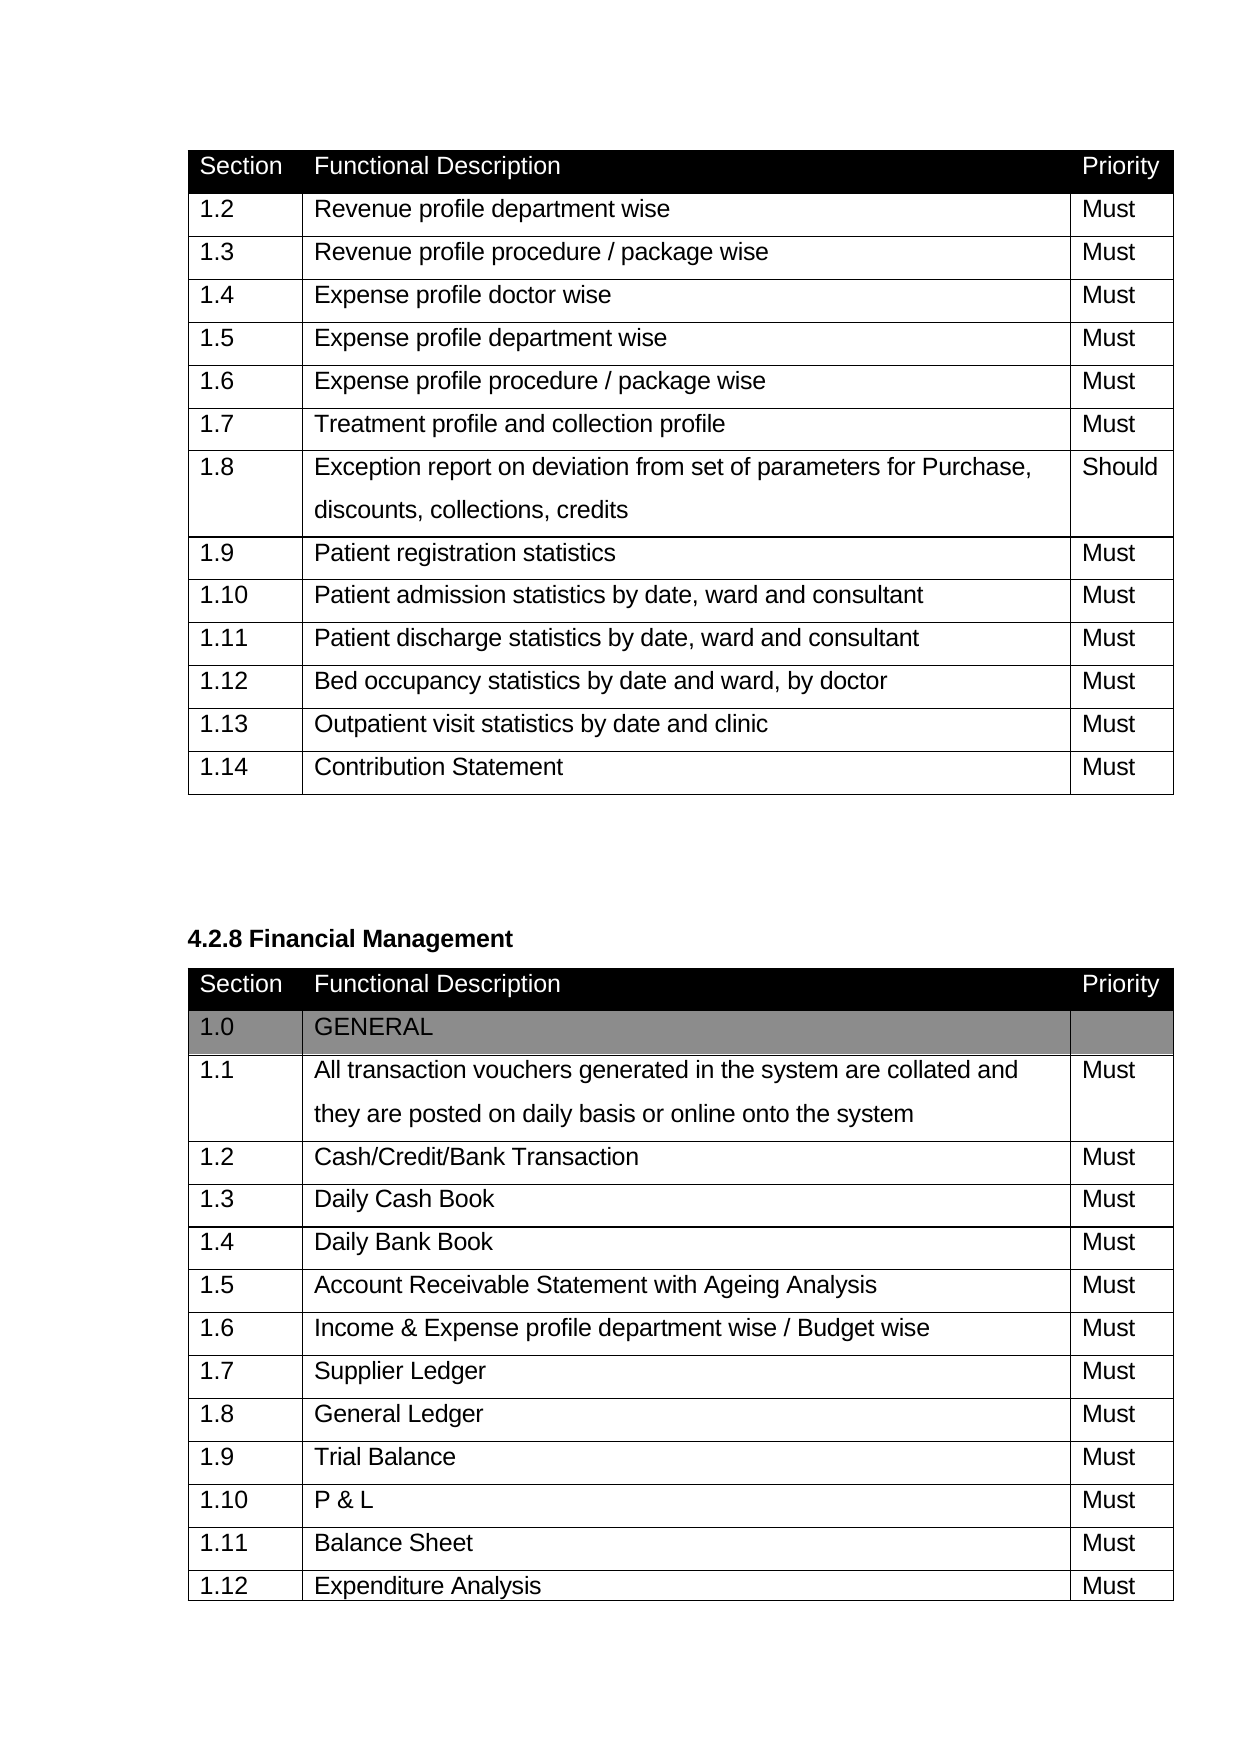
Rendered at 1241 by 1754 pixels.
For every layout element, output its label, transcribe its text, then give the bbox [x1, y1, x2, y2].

table_header Functional Description [303, 969, 1070, 1010]
table_cell 1.10 [189, 580, 302, 622]
table_cell General Ledger [303, 1399, 1070, 1441]
table_cell 1.0 [189, 1011, 302, 1054]
table_cell 1.12 [189, 666, 302, 708]
table_cell Daily Bank Book [303, 1228, 1070, 1269]
table_cell P & L [303, 1485, 1070, 1527]
table_cell Must [1071, 1442, 1173, 1484]
table_cell Contribution Statement [303, 752, 1070, 794]
table_cell Revenue profile department wise [303, 194, 1070, 236]
table_cell 1.5 [189, 1270, 302, 1312]
table_cell 1.4 [189, 280, 302, 322]
table_cell 1.7 [189, 409, 302, 450]
table_cell 1.13 [189, 709, 302, 751]
table_header Section [189, 151, 302, 193]
table_cell Supplier Ledger [303, 1356, 1070, 1398]
table_cell 1.14 [189, 752, 302, 794]
table_cell Expense profile doctor wise [303, 280, 1070, 322]
table_cell Must [1071, 752, 1173, 794]
table_cell Must [1071, 1185, 1173, 1226]
table_cell Must [1071, 1228, 1173, 1269]
table_cell Cash/Credit/Bank Transaction [303, 1142, 1070, 1183]
table_cell 1.11 [189, 1528, 302, 1570]
table_cell Must [1071, 1056, 1173, 1141]
table_header Priority [1071, 151, 1173, 193]
table_cell Must [1071, 1399, 1173, 1441]
text 4.2.8 Financial Management [187, 924, 1152, 953]
table_header Functional Description [303, 151, 1070, 193]
table_cell Must [1071, 1528, 1173, 1570]
table_cell 1.6 [189, 1313, 302, 1355]
table_cell 1.8 [189, 451, 302, 536]
table_cell Patient registration statistics [303, 538, 1070, 579]
table_cell 1.6 [189, 366, 302, 407]
table_cell 1.2 [189, 1142, 302, 1183]
table_cell Bed occupancy statistics by date and ward, by doctor [303, 666, 1070, 708]
table_cell Must [1071, 280, 1173, 322]
table_cell Must [1071, 237, 1173, 279]
table_cell Must [1071, 1571, 1173, 1599]
table_cell Account Receivable Statement with Ageing Analysis [303, 1270, 1070, 1312]
table_cell Expense profile procedure / package wise [303, 366, 1070, 407]
table_cell 1.3 [189, 237, 302, 279]
table_cell Should [1071, 451, 1173, 536]
table_cell GENERAL [303, 1011, 1070, 1054]
table_header Priority [1071, 969, 1173, 1010]
table_cell 1.5 [189, 323, 302, 364]
table_cell 1.7 [189, 1356, 302, 1398]
table_cell Patient discharge statistics by date, ward and consultant [303, 623, 1070, 665]
table_cell Must [1071, 1142, 1173, 1183]
table_cell Expense profile department wise [303, 323, 1070, 364]
table_cell Must [1071, 1270, 1173, 1312]
table_cell 1.9 [189, 538, 302, 579]
table_cell [1071, 1011, 1173, 1054]
table_cell Must [1071, 580, 1173, 622]
table_header Section [189, 969, 302, 1010]
table_cell 1.12 [189, 1571, 302, 1599]
table_cell 1.4 [189, 1228, 302, 1269]
table_cell 1.3 [189, 1185, 302, 1226]
table_cell Must [1071, 194, 1173, 236]
table_cell 1.8 [189, 1399, 302, 1441]
table_cell Must [1071, 623, 1173, 665]
table_cell Must [1071, 1485, 1173, 1527]
table_cell Must [1071, 1356, 1173, 1398]
table_cell 1.9 [189, 1442, 302, 1484]
table_cell Must [1071, 409, 1173, 450]
table_cell Revenue profile procedure / package wise [303, 237, 1070, 279]
table_cell Expenditure Analysis [303, 1571, 1070, 1599]
table_cell Treatment profile and collection profile [303, 409, 1070, 450]
table_cell Must [1071, 709, 1173, 751]
table_cell All transaction vouchers generated in the system are collated and they are posted on daily basis or online onto the system [303, 1056, 1070, 1141]
table_cell Outpatient visit statistics by date and clinic [303, 709, 1070, 751]
table_cell Exception report on deviation from set of parameters for Purchase, discounts, collections, credits [303, 451, 1070, 536]
table_cell 1.1 [189, 1056, 302, 1141]
table_cell Patient admission statistics by date, ward and consultant [303, 580, 1070, 622]
table_cell Daily Cash Book [303, 1185, 1070, 1226]
table_cell 1.11 [189, 623, 302, 665]
table_cell 1.2 [189, 194, 302, 236]
table_cell Must [1071, 323, 1173, 364]
table_cell 1.10 [189, 1485, 302, 1527]
table_cell Must [1071, 538, 1173, 579]
table_cell Income & Expense profile department wise / Budget wise [303, 1313, 1070, 1355]
table_cell Balance Sheet [303, 1528, 1070, 1570]
table_cell Trial Balance [303, 1442, 1070, 1484]
table_cell Must [1071, 1313, 1173, 1355]
table_cell Must [1071, 366, 1173, 407]
table_cell Must [1071, 666, 1173, 708]
